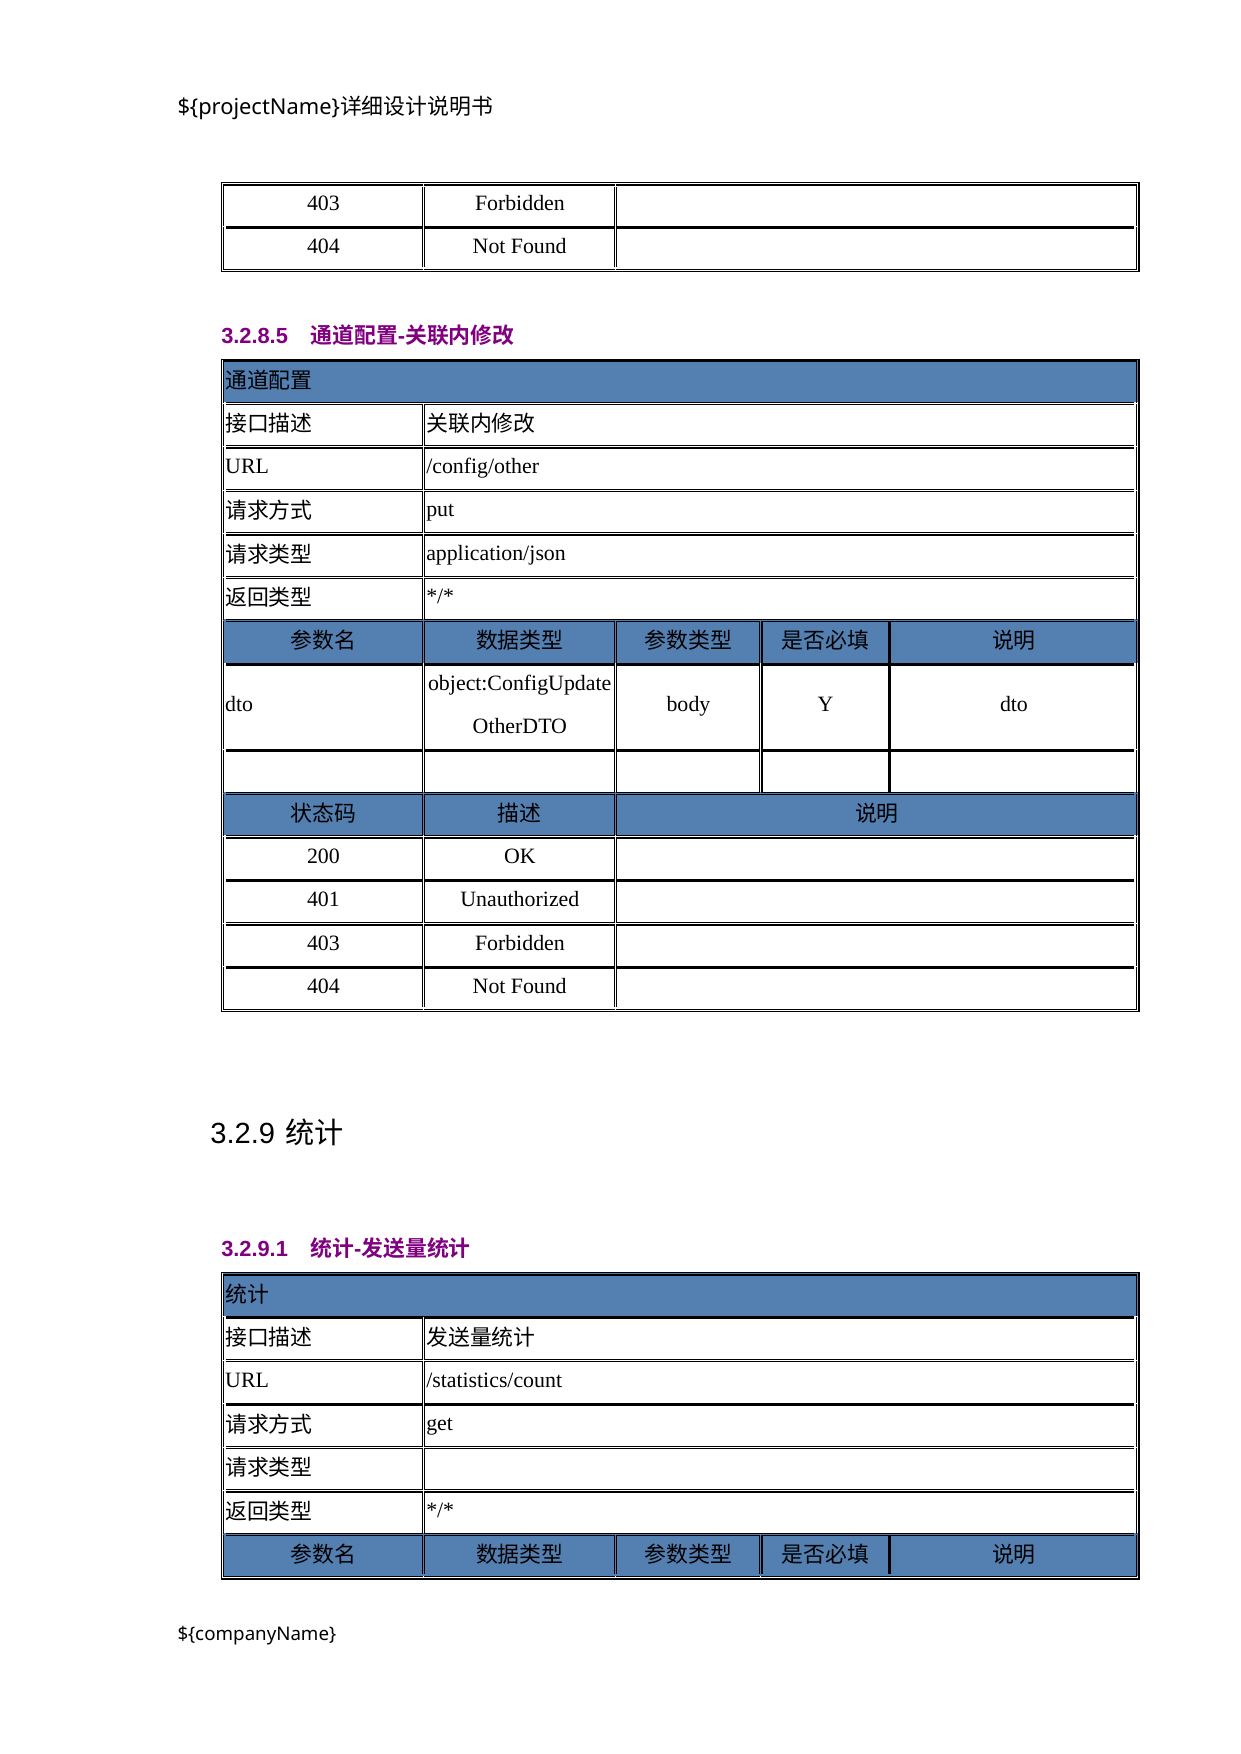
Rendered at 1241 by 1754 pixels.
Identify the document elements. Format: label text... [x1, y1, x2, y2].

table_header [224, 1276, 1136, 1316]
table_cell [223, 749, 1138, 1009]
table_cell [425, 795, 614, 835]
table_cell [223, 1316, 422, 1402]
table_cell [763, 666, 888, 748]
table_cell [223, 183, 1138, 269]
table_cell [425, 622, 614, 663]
subtitle 通道配置-关联内修改 [221, 317, 1092, 351]
subtitle 统计-发送量统计 [221, 1230, 1092, 1264]
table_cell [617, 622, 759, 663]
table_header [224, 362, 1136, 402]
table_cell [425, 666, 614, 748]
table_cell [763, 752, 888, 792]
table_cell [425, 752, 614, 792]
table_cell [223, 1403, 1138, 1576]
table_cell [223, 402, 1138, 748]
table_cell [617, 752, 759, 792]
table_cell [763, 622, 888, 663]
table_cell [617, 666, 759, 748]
text 统计 [210, 1097, 1071, 1165]
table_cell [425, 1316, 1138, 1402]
